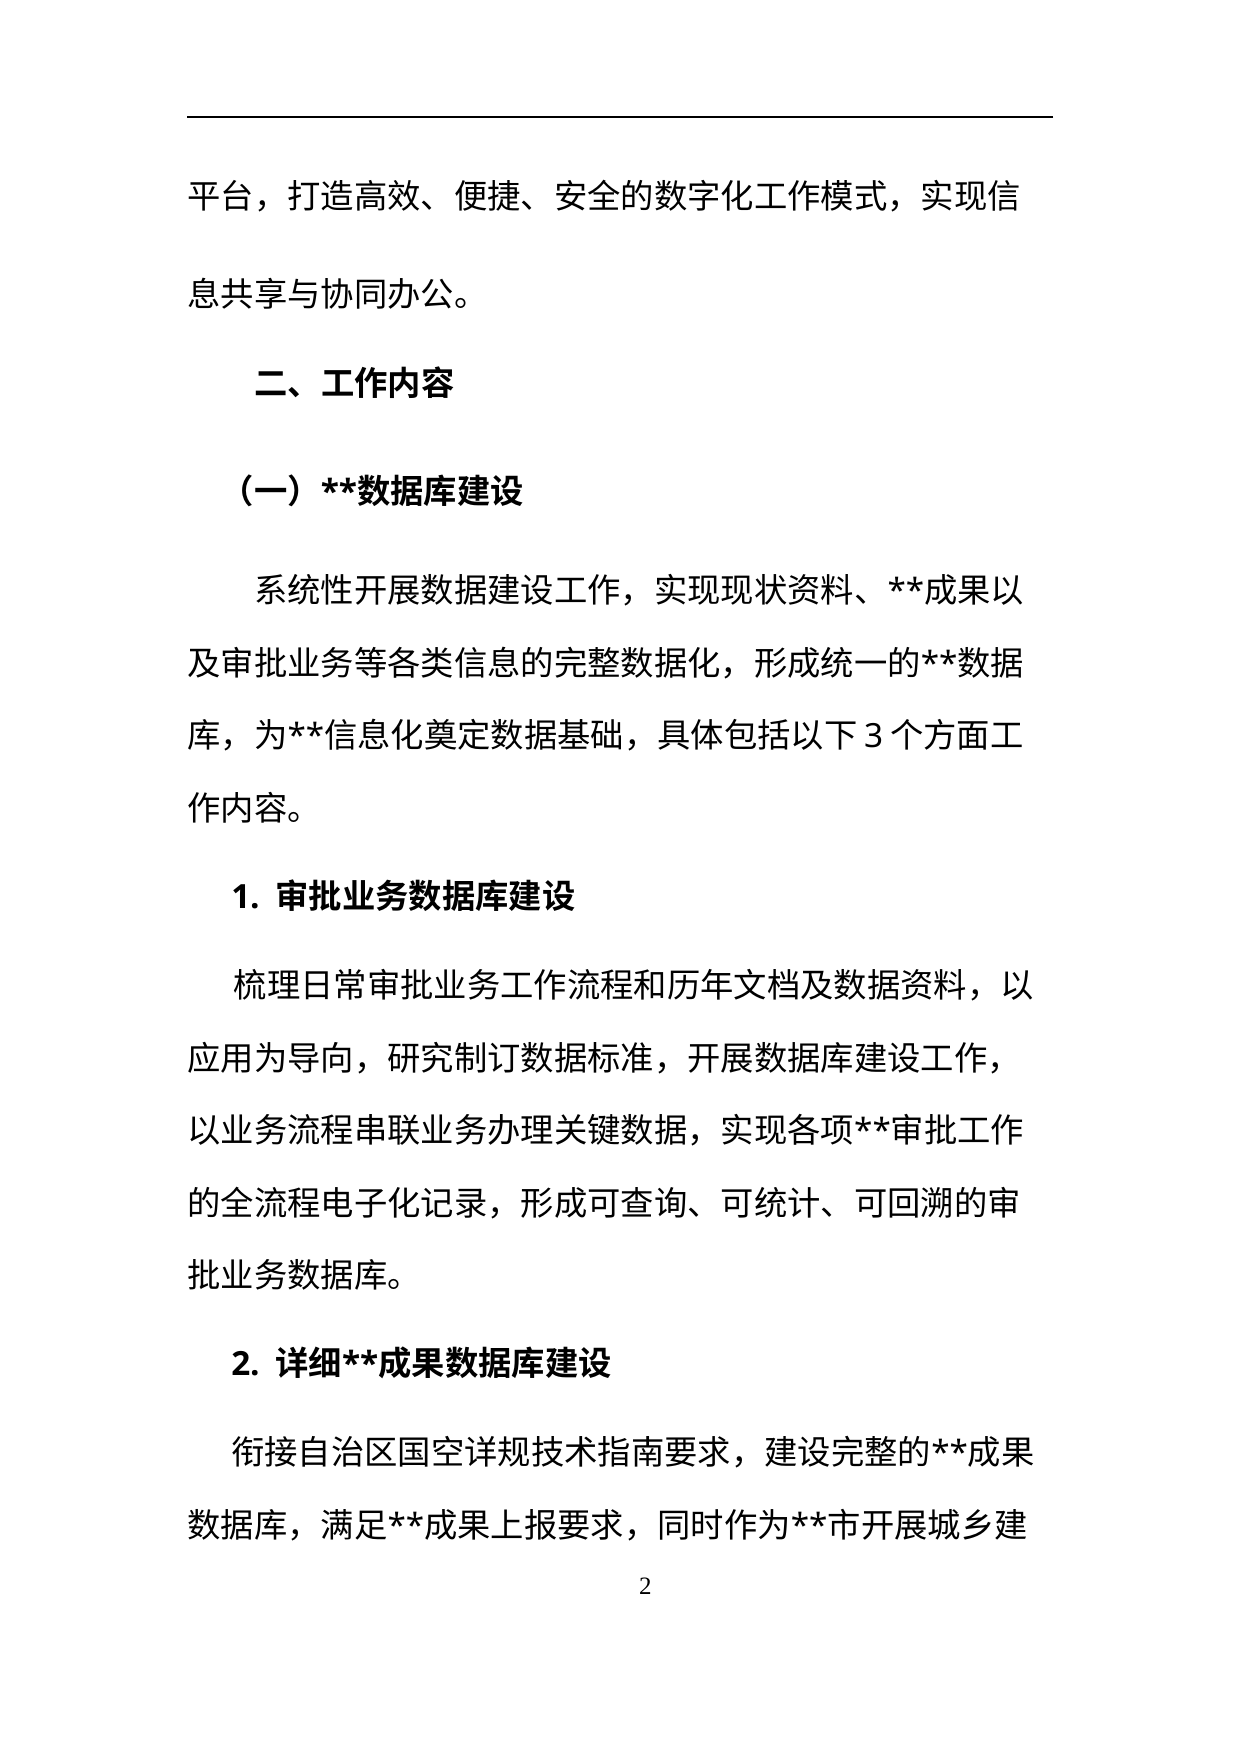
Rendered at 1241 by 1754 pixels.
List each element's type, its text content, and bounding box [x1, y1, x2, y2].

list 工作内容 [187, 348, 1053, 413]
text 结合**编制工作开展**信息化建设，梳理相关基础资料、**成果、审批业务等信息开展数据建设，打造统一的**数据库，实现资源整合；梳理现有业务流程，建立**信息平台，打造高效、便捷、安全的数字化工作模式，实现信息共享与协同办公。 [187, 162, 1053, 324]
text 梳理日常审批业务工作流程和历年文档及数据资料，以应用为导向，研究制订数据标准，开展数据库建设工作，以业务流程串联业务办理关键数据，实现各项**审批工作的全流程电子化记录，形成可查询、可统计、可回溯的审批业务数据库。 [187, 959, 1053, 1297]
list 详细**成果数据库建设 [231, 1337, 1053, 1386]
list 审批业务数据库建设 [231, 870, 1053, 919]
text 衔接自治区国空详规技术指南要求，建设完整的**成果数据库，满足**成果上报要求，同时作为**市开展城乡建设和行政审批的法定依据。 [187, 1426, 1053, 1547]
subtitle （一）**数据库建设 [187, 464, 1053, 513]
text 系统性开展数据建设工作，实现现状资料、**成果以及审批业务等各类信息的完整数据化，形成统一的**数据库，为**信息化奠定数据基础，具体包括以下3个方面工作内容。 [187, 564, 1053, 830]
